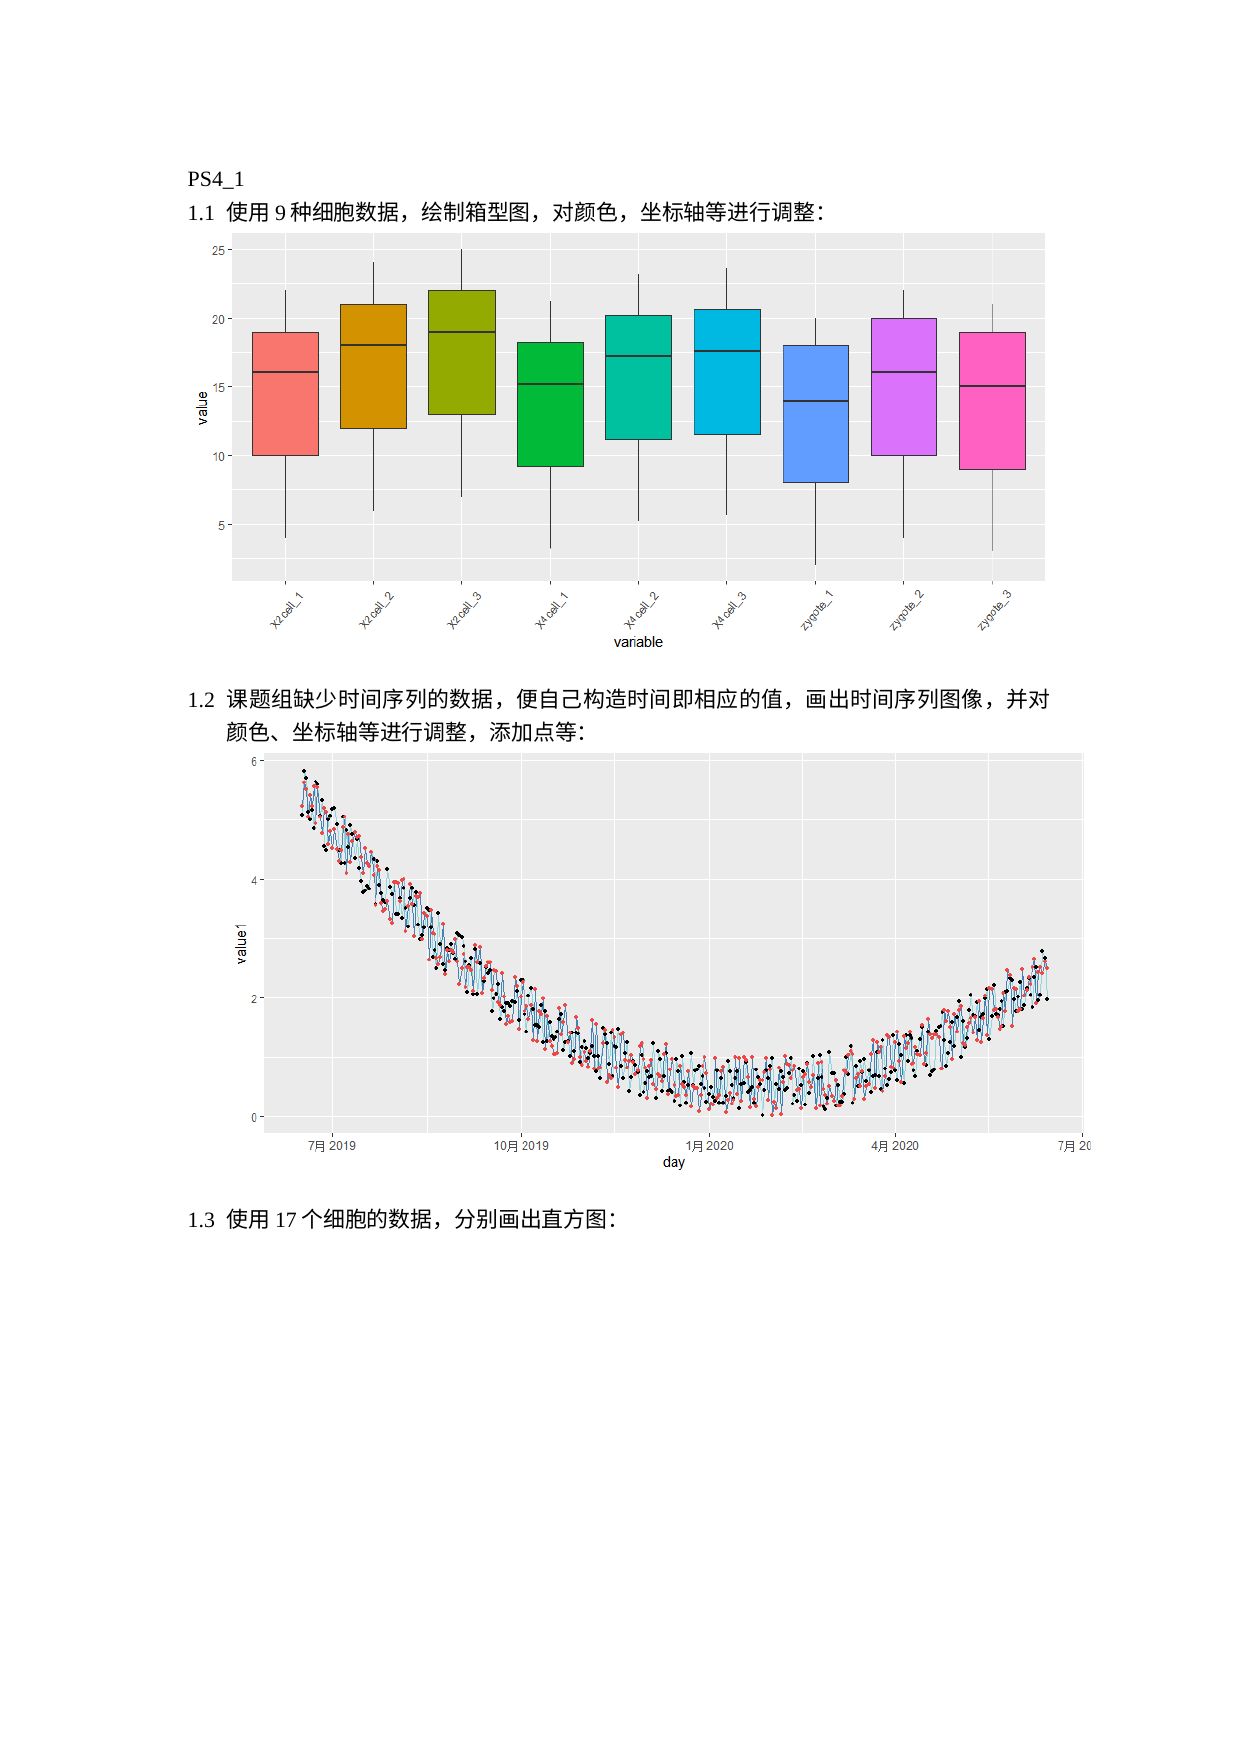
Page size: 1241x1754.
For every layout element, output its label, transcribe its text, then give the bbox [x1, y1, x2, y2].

list 使用9种细胞数据，绘制箱型图，对颜色，坐标轴等进行调整： [187, 194, 1053, 227]
list 使用17个细胞的数据，分别画出直方图： [187, 1202, 1053, 1234]
picture [226, 747, 1091, 1176]
picture [187, 227, 1052, 656]
text PS4_1 [187, 162, 1053, 194]
list 课题组缺少时间序列的数据，便自己构造时间即相应的值，画出时间序列图像，并对颜色、坐标轴等进行调整，添加点等： [187, 682, 1053, 747]
